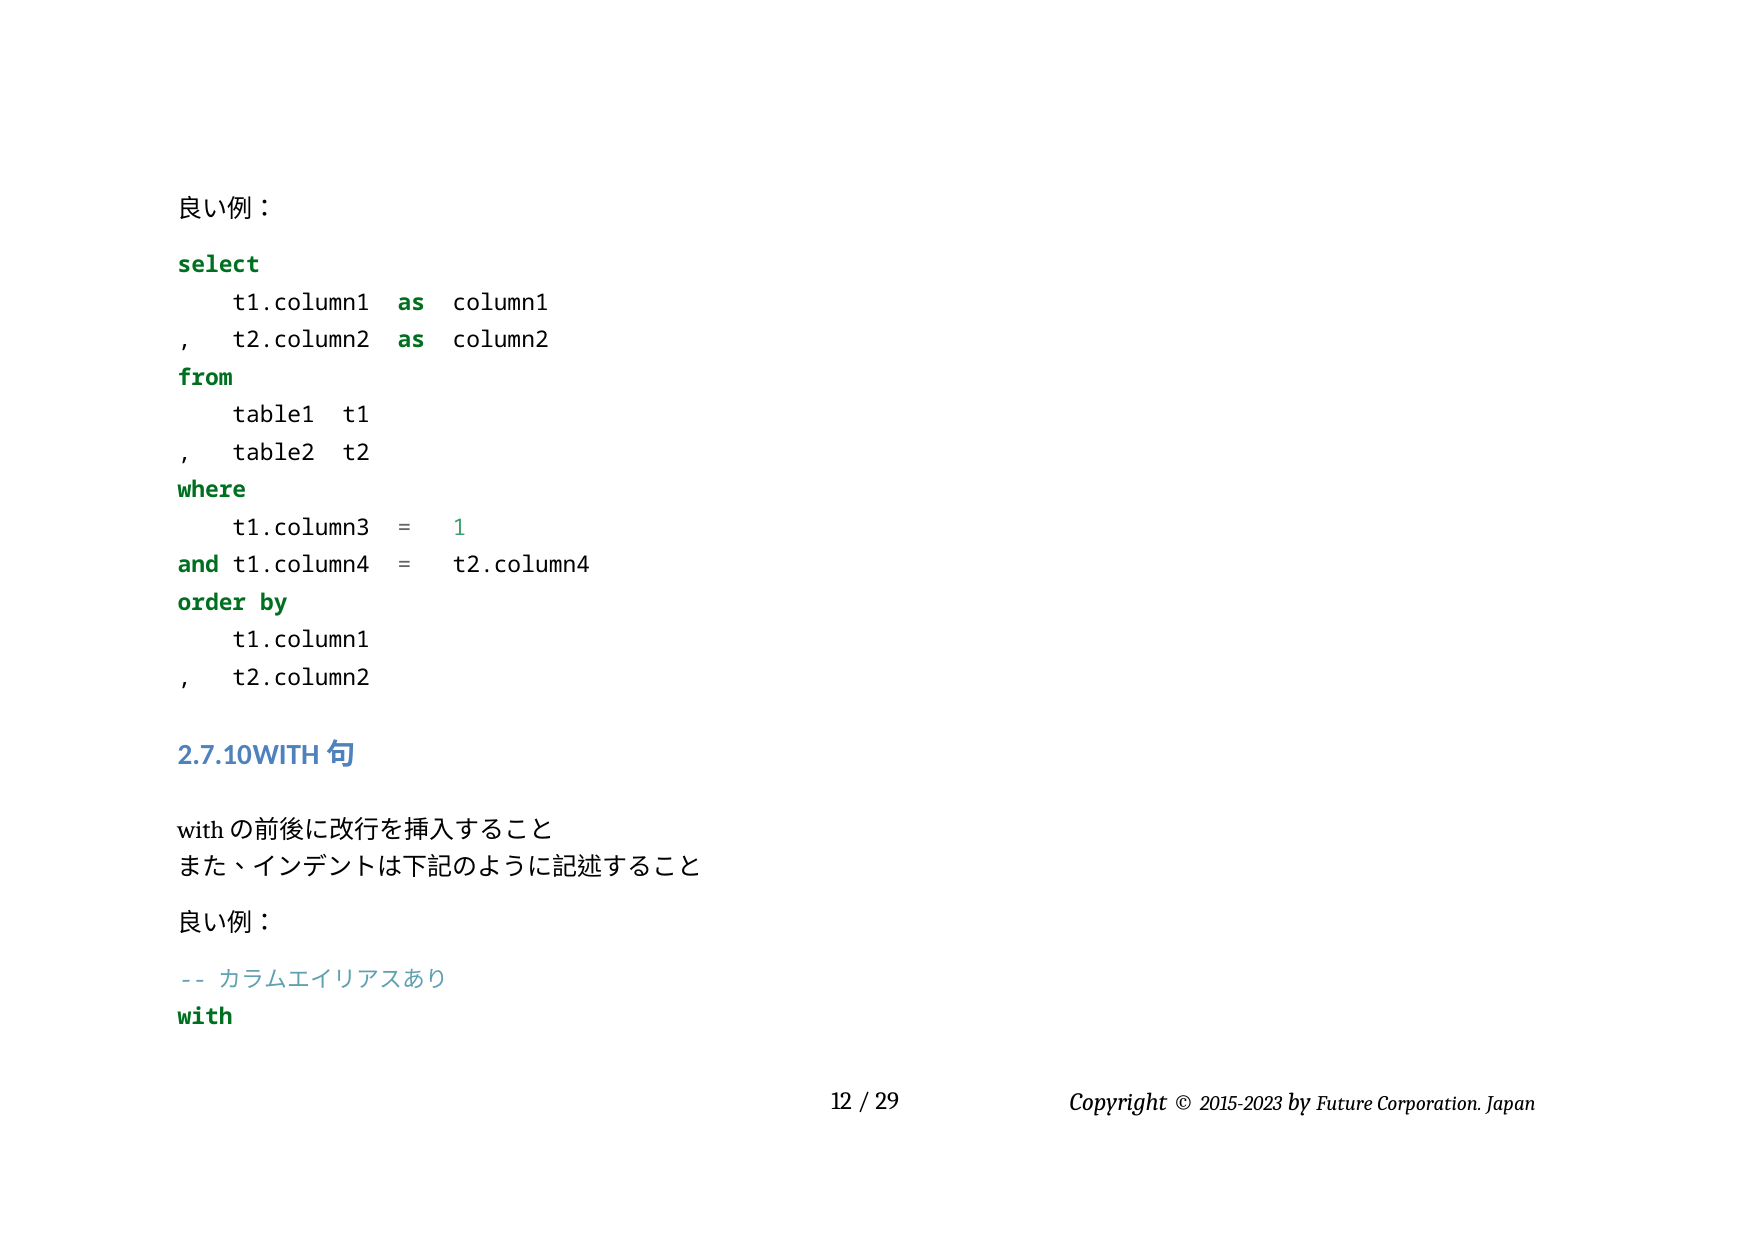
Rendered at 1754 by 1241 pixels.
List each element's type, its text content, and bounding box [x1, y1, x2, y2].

text 良い例： [177, 903, 1547, 941]
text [177, 960, 1547, 1035]
text 良い例： [177, 189, 1547, 226]
subtitle WITH 句 [177, 716, 1547, 791]
text select t1.column1 as column1 , t2.column2 as column2 from table1 t1 , table2 t2 where t1.column3 = 1 and t1.column4 = t2.column4 order by t1.column1 , t2.column2 [177, 245, 1547, 695]
text with の前後に改行を挿入すること また、インデントは下記のように記述すること [177, 810, 1547, 885]
